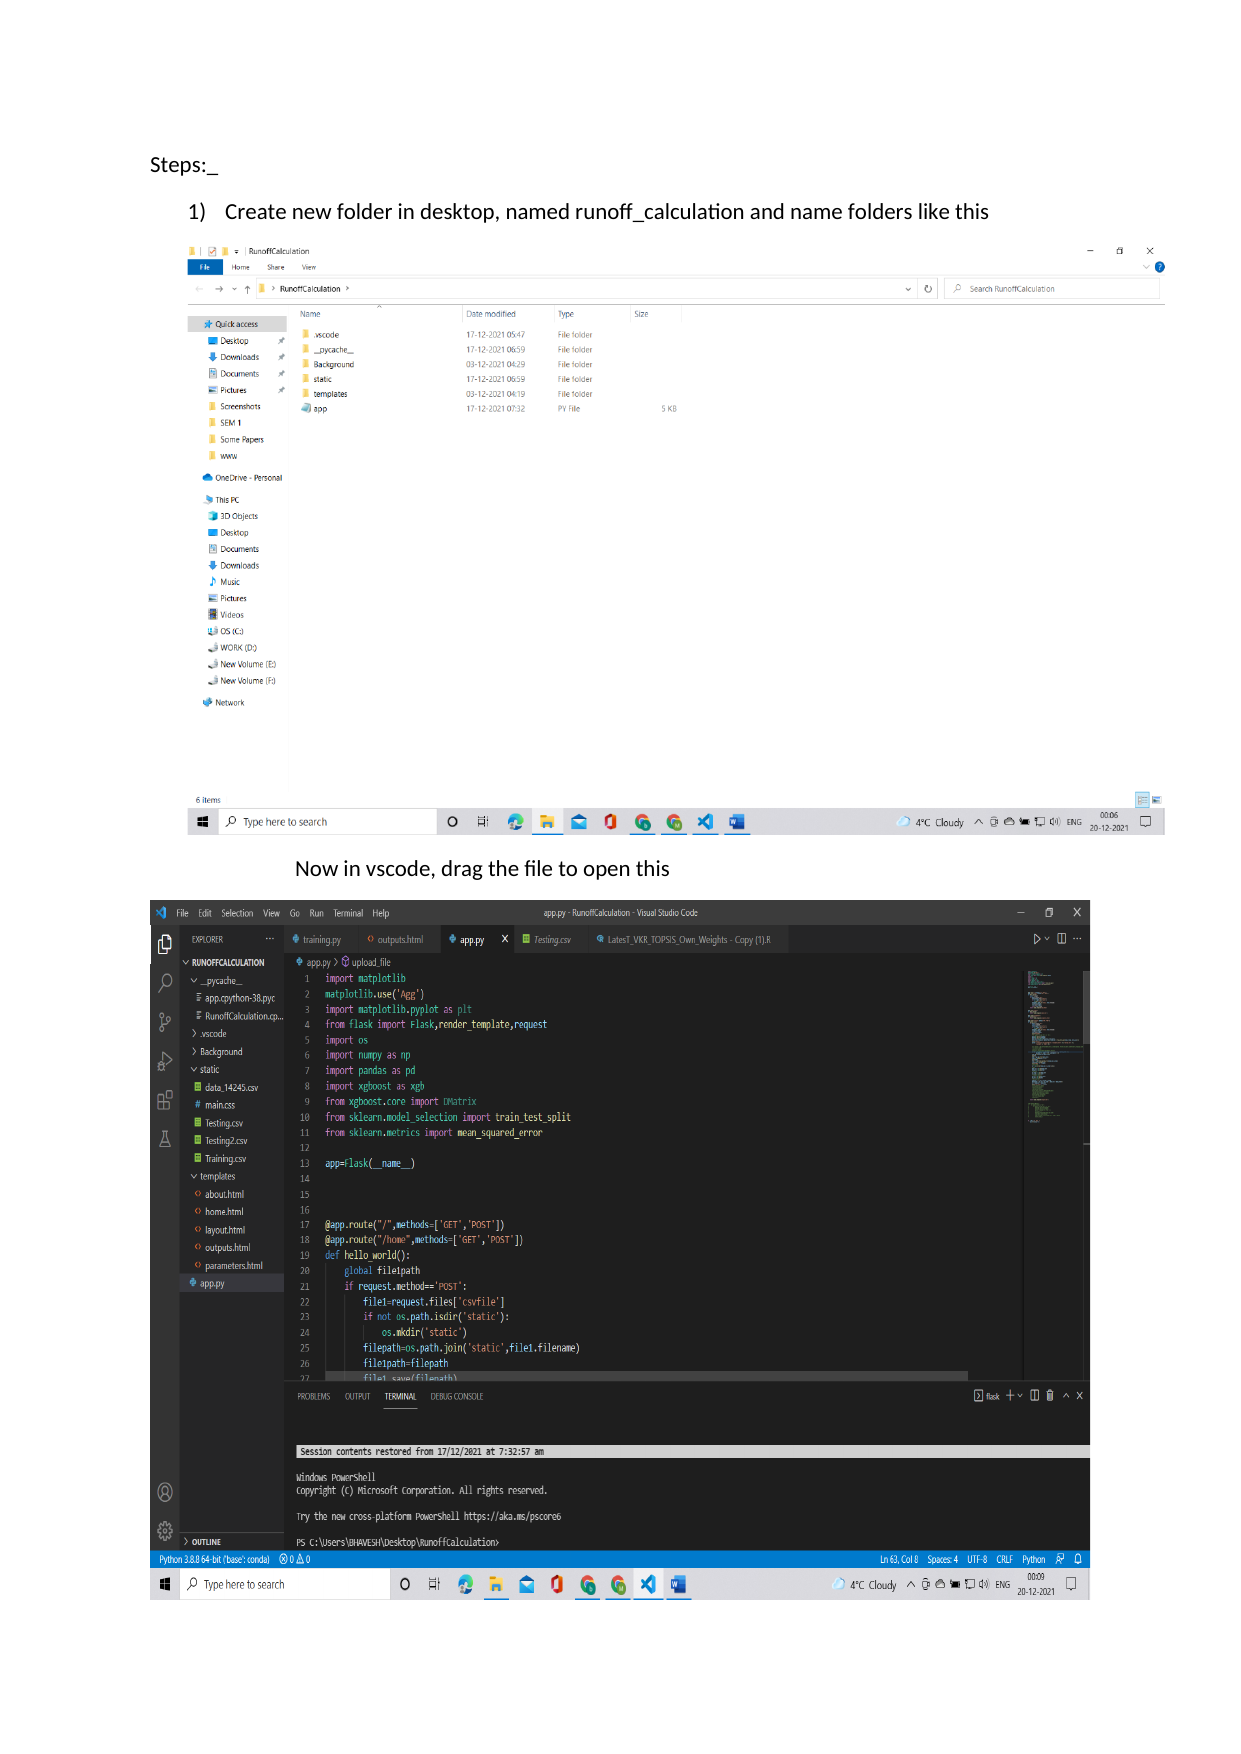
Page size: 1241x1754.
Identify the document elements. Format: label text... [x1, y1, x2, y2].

text Now in vscode, drag the file to open this [150, 854, 1090, 882]
picture [150, 900, 1091, 1600]
text Steps:_ [150, 150, 1090, 178]
picture [187, 243, 1165, 835]
list Create new folder in desktop, named runoff_calculation and name folders like this [187, 197, 1090, 225]
